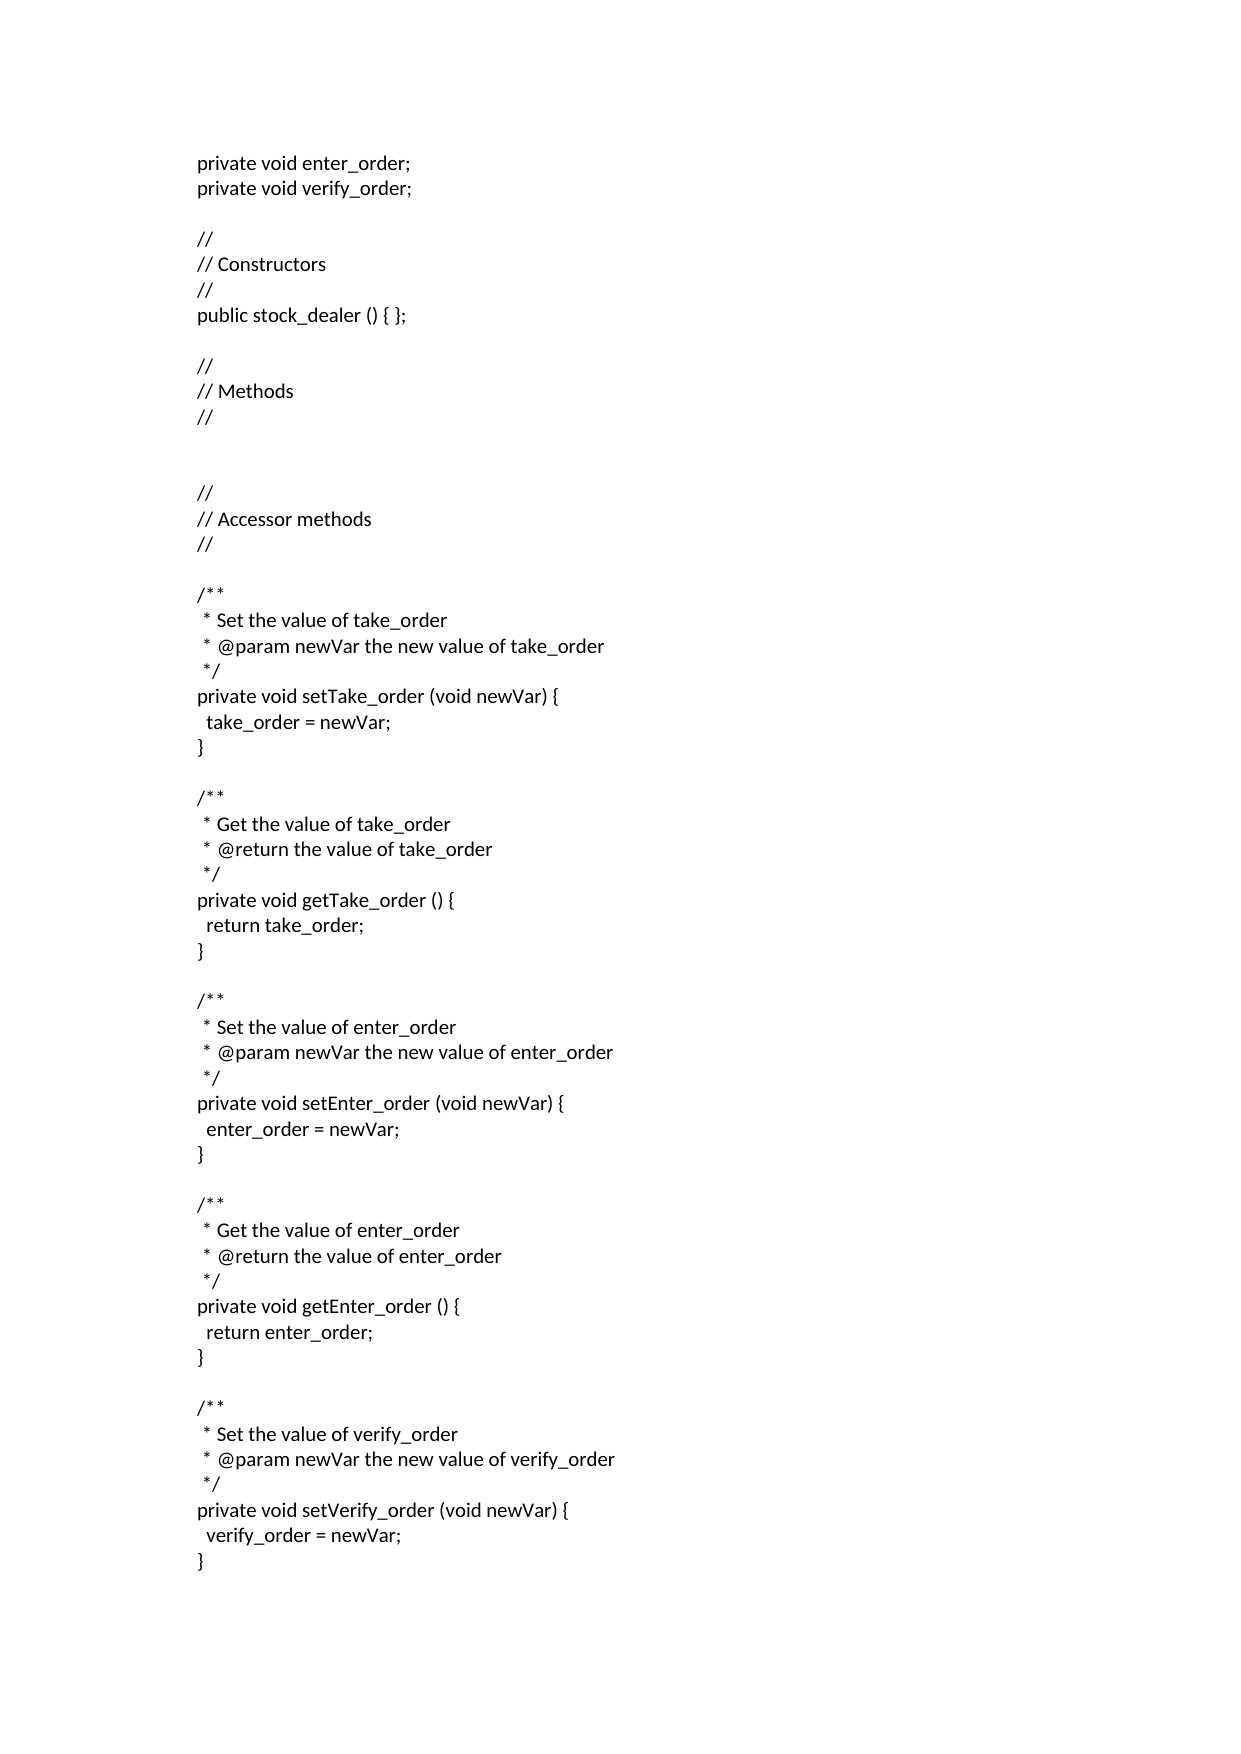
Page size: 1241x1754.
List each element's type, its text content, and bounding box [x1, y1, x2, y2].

text take_order = newVar; [187, 709, 1053, 734]
text /** [187, 582, 1053, 607]
text return enter_order; [187, 1319, 1053, 1344]
text private void verify_order; [187, 175, 1053, 201]
text /** [187, 1395, 1053, 1421]
text // [187, 480, 1053, 506]
text } [187, 734, 1053, 760]
text // Accessor methods [187, 506, 1053, 531]
text return take_order; [187, 912, 1053, 938]
text /** [187, 989, 1053, 1014]
text // Methods [187, 379, 1053, 404]
text } [187, 1548, 1053, 1573]
text private void getEnter_order () { [187, 1294, 1053, 1319]
text */ [187, 1268, 1053, 1294]
text } [187, 1141, 1053, 1167]
text } [187, 1344, 1053, 1370]
text /** [187, 1192, 1053, 1217]
text * Set the value of enter_order [187, 1014, 1053, 1039]
text * Get the value of take_order [187, 811, 1053, 836]
text verify_order = newVar; [187, 1522, 1053, 1548]
text // [187, 277, 1053, 302]
text // [187, 531, 1053, 557]
text private void setEnter_order (void newVar) { [187, 1090, 1053, 1116]
text public stock_dealer () { }; [187, 302, 1053, 328]
text */ [187, 658, 1053, 684]
text enter_order = newVar; [187, 1116, 1053, 1141]
text * @param newVar the new value of take_order [187, 633, 1053, 658]
text // [187, 404, 1053, 429]
text * @return the value of take_order [187, 836, 1053, 862]
text // [187, 226, 1053, 252]
text // [187, 353, 1053, 379]
text */ [187, 862, 1053, 887]
text * Set the value of take_order [187, 607, 1053, 633]
text */ [187, 1472, 1053, 1497]
text * Get the value of enter_order [187, 1217, 1053, 1243]
text * Set the value of verify_order [187, 1421, 1053, 1446]
text private void enter_order; [187, 150, 1053, 175]
text } [187, 938, 1053, 963]
text * @param newVar the new value of enter_order [187, 1039, 1053, 1065]
text /** [187, 785, 1053, 811]
text private void getTake_order () { [187, 887, 1053, 912]
text */ [187, 1065, 1053, 1090]
text private void setVerify_order (void newVar) { [187, 1497, 1053, 1522]
text // Constructors [187, 252, 1053, 277]
text * @return the value of enter_order [187, 1243, 1053, 1268]
text * @param newVar the new value of verify_order [187, 1446, 1053, 1472]
text private void setTake_order (void newVar) { [187, 684, 1053, 709]
